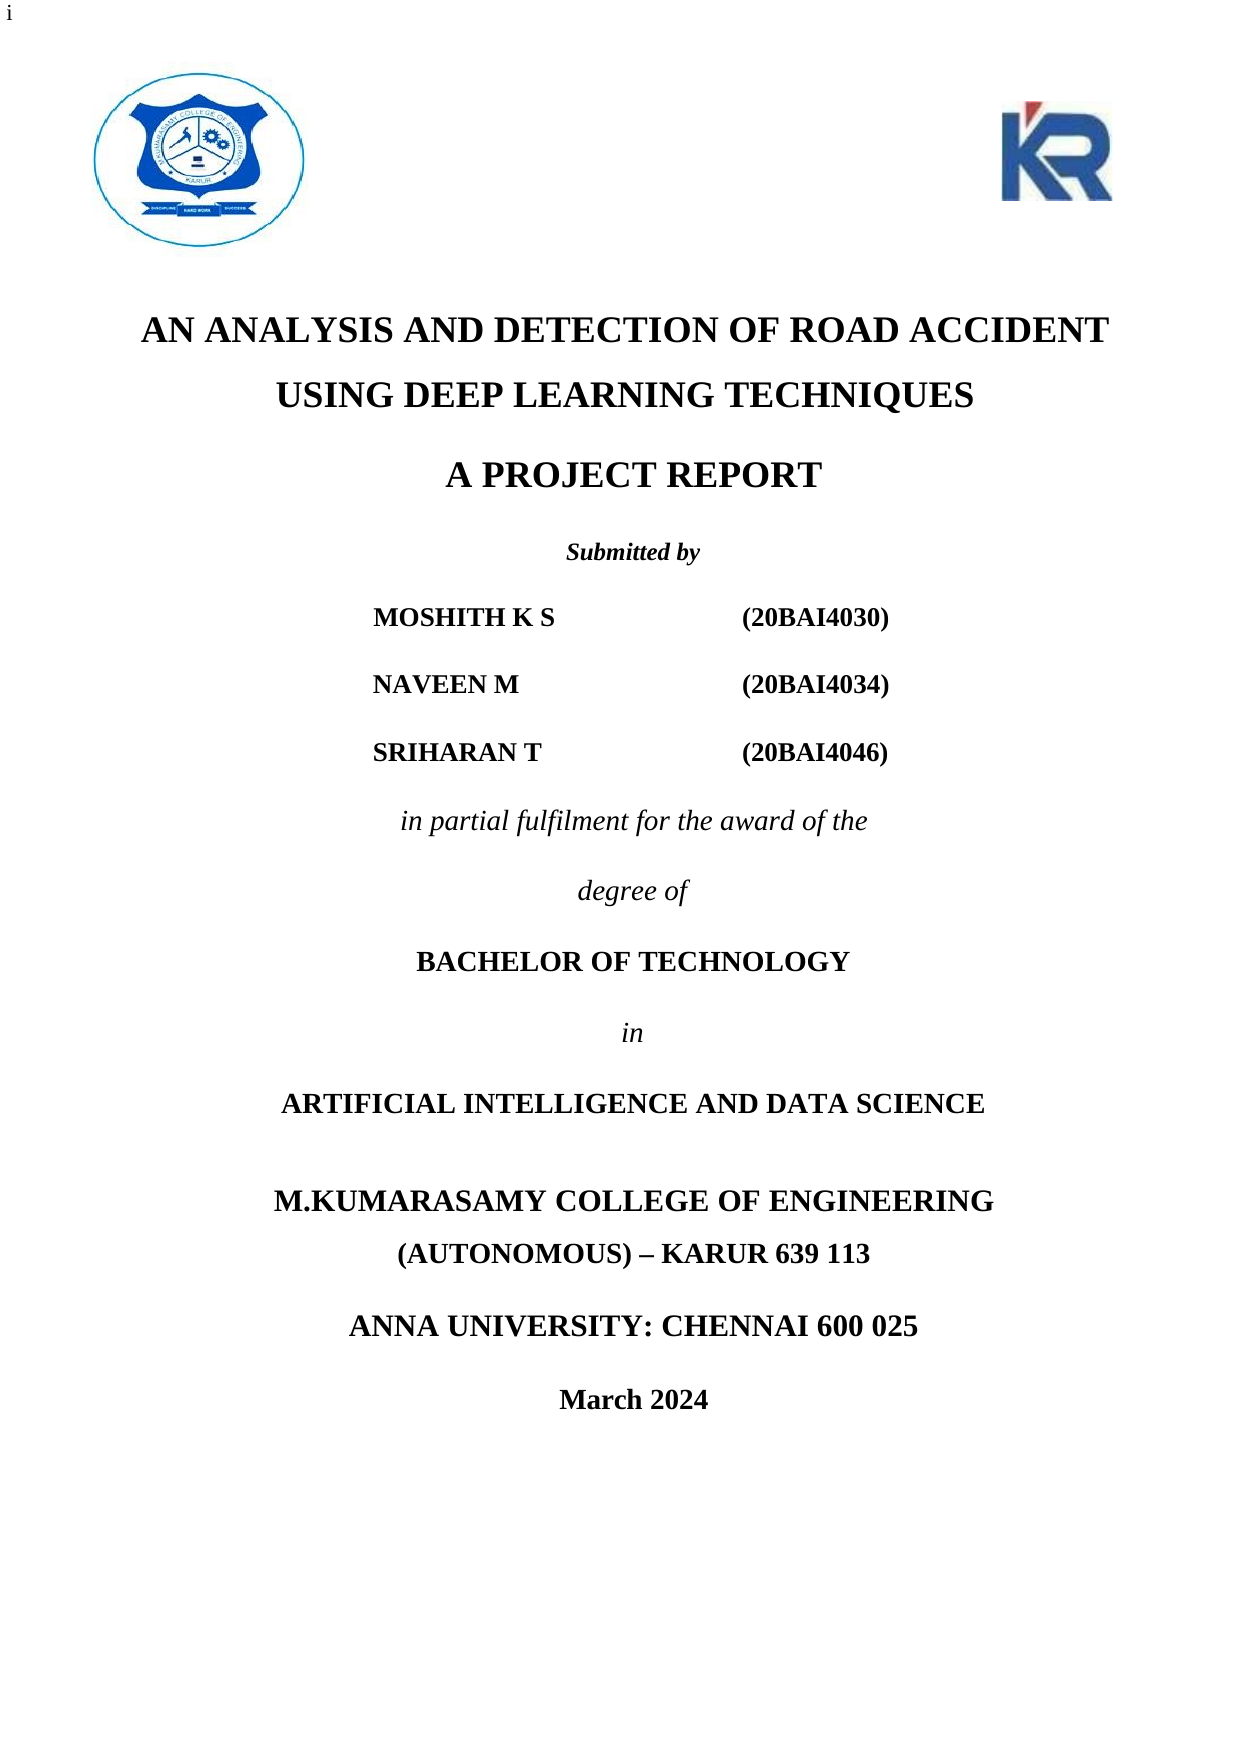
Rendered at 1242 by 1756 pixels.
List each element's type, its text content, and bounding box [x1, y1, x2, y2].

picture [1001, 101, 1113, 201]
text ANNA UNIVERSITY: CHENNAI 600 025 [199, 1307, 1068, 1343]
text in [199, 1015, 1068, 1048]
text A PROJECT REPORT [199, 452, 1068, 495]
text AN ANALYSIS AND DETECTION OF ROAD ACCIDENT USING DEEP LEARNING TECHNIQUES [79, 307, 1171, 415]
subtitle BACHELOR OF TECHNOLOGY [199, 944, 1068, 978]
subtitle (AUTONOMOUS) – KARUR 639 113 [199, 1236, 1068, 1269]
text Submitted by [199, 537, 1069, 566]
text M.KUMARASAMY COLLEGE OF ENGINEERING [199, 1182, 1068, 1218]
subtitle ARTIFICIAL INTELLIGENCE AND DATA SCIENCE [199, 1086, 1068, 1120]
picture [91, 62, 310, 257]
text in partial fulfilment for the award of the degree of [357, 803, 910, 907]
subtitle March 2024 [199, 1382, 1068, 1415]
subtitle MOSHITH K S (20BAI4030) NAVEEN M (20BAI4034) SRIHARAN T (20BAI4046) [373, 601, 895, 767]
